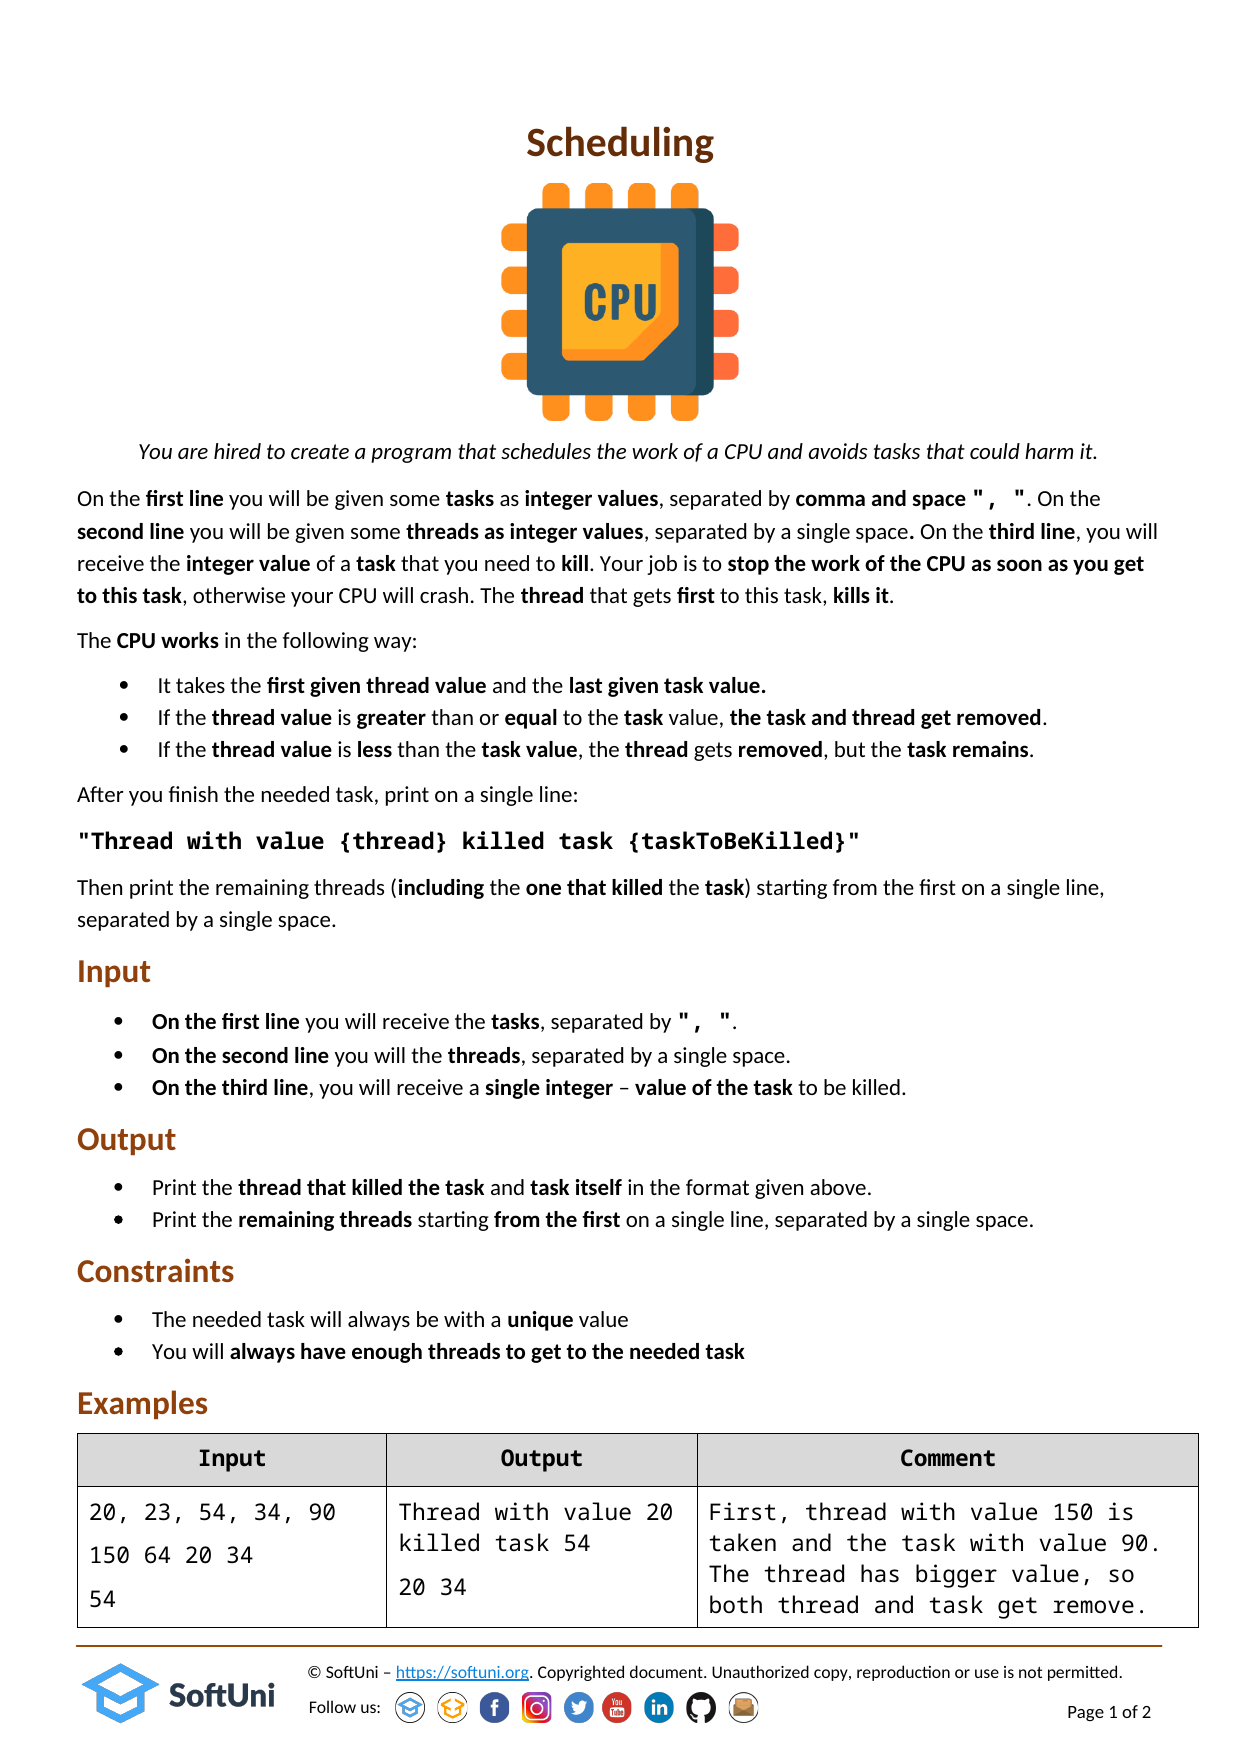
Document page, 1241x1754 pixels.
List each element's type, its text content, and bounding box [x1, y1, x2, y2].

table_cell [698, 1487, 1198, 1627]
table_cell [78, 1487, 386, 1627]
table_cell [387, 1487, 697, 1627]
list The needed task will always be with a unique value [114, 1305, 1163, 1333]
text On the first line you will be given some tasks as integer values, separated by comma and space ", ". On the second line you will be given some threads as integer values, separated by a single space. On the third line, you will receive the integer value of a task that you need to kill. Your job is to stop the work of the CPU as soon as you get to this task, otherwise your CPU will crash. The thread that gets first to this task, kills it. [77, 482, 1163, 610]
text The CPU works in the following way: [77, 626, 1163, 654]
picture [658, 1705, 667, 1714]
subtitle Output [77, 1118, 1163, 1159]
picture [395, 1692, 425, 1723]
picture [75, 1658, 281, 1729]
picture [665, 1714, 674, 1723]
list You will always have enough threads to get to the needed task [114, 1337, 1163, 1365]
list On the second line you will the threads, separated by a single space. [114, 1041, 1163, 1069]
picture [564, 1692, 594, 1723]
list Print the remaining threads starting from the first on a single line, separated by a single space. [114, 1205, 1163, 1233]
list It takes the first given thread value and the last given task value. [120, 671, 1163, 699]
table_header Input [78, 1434, 386, 1486]
picture [602, 1692, 632, 1723]
picture [665, 1692, 674, 1701]
picture [728, 1692, 759, 1723]
picture [437, 1692, 468, 1723]
table_header Comment [698, 1434, 1198, 1486]
picture [686, 1692, 716, 1723]
text "Thread with value {thread} killed task {taskToBeKilled}" [77, 825, 1163, 856]
picture [501, 183, 739, 421]
picture [644, 1692, 653, 1701]
picture [644, 1714, 653, 1723]
list If the thread value is greater than or equal to the task value, the task and thread get removed. [120, 703, 1163, 731]
subtitle Input [77, 950, 1163, 991]
list On the first line you will receive the tasks, separated by ", ". [114, 1005, 1163, 1036]
table_header Output [387, 1434, 697, 1486]
list On the third line, you will receive a single integer – value of the task to be killed. [114, 1073, 1163, 1101]
text After you finish the needed task, print on a single line: [77, 780, 1163, 808]
subtitle Constraints [77, 1250, 1163, 1291]
list If the thread value is less than the task value, the thread gets removed, but the task remains. [120, 735, 1163, 763]
list Print the thread that killed the task and task itself in the format given above. [114, 1173, 1163, 1201]
text Then print the remaining threads (including the one that killed the task) starting from the first on a single line, separated by a single space. [77, 873, 1163, 933]
subtitle Scheduling [77, 116, 1163, 167]
picture [522, 1692, 552, 1723]
text You are hired to create a program that schedules the work of a CPU and avoids tasks that could harm it. [77, 437, 1163, 465]
subtitle Examples [77, 1382, 1163, 1423]
picture [479, 1692, 510, 1723]
